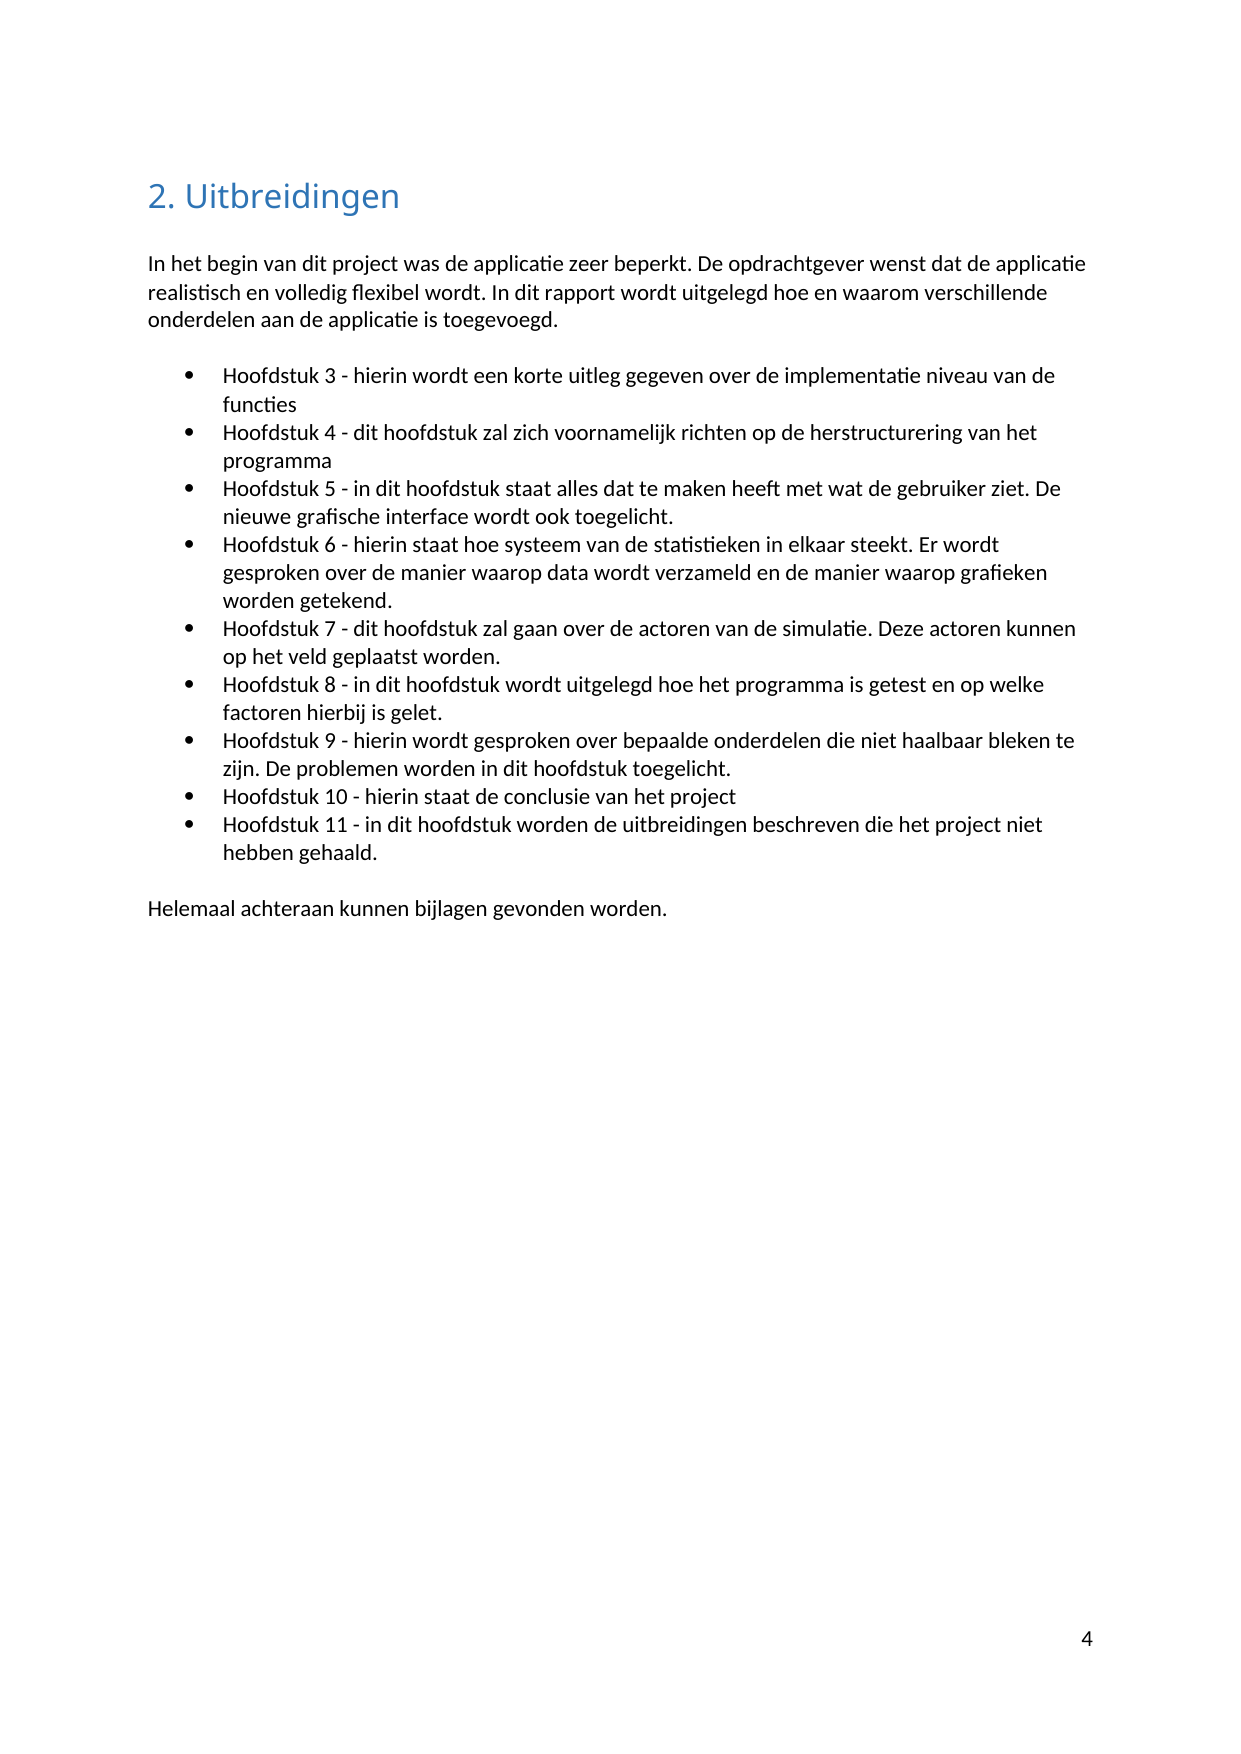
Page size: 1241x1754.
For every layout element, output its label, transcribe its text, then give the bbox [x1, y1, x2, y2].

list Hoofdstuk 5 - in dit hoofdstuk staat alles dat te maken heeft met wat de gebruiker ziet. De nieuwe grafische interface wordt ook toegelicht. [185, 474, 1093, 530]
list Hoofdstuk 3 - hierin wordt een korte uitleg gegeven over de implementatie niveau van de functies [185, 362, 1093, 418]
list Hoofdstuk 4 - dit hoofdstuk zal zich voornamelijk richten op de herstructurering van het programma [185, 418, 1093, 474]
subtitle 2. Uitbreidingen [148, 173, 1093, 218]
list Hoofdstuk 11 - in dit hoofdstuk worden de uitbreidingen beschreven die het project niet hebben gehaald. [185, 810, 1093, 866]
text Helemaal achteraan kunnen bijlagen gevonden worden. [148, 894, 1093, 922]
list Hoofdstuk 8 - in dit hoofdstuk wordt uitgelegd hoe het programma is getest en op welke factoren hierbij is gelet. [185, 670, 1093, 726]
list Hoofdstuk 10 - hierin staat de conclusie van het project [185, 782, 1093, 810]
text In het begin van dit project was de applicatie zeer beperkt. De opdrachtgever wenst dat de applicatie realistisch en volledig flexibel wordt. In dit rapport wordt uitgelegd hoe en waarom verschillende onderdelen aan de applicatie is toegevoegd. [148, 249, 1093, 334]
list Hoofdstuk 7 - dit hoofdstuk zal gaan over de actoren van de simulatie. Deze actoren kunnen op het veld geplaatst worden. [185, 614, 1093, 670]
list Hoofdstuk 6 - hierin staat hoe systeem van de statistieken in elkaar steekt. Er wordt gesproken over de manier waarop data wordt verzameld en de manier waarop grafieken worden getekend. [185, 530, 1093, 614]
list Hoofdstuk 9 - hierin wordt gesproken over bepaalde onderdelen die niet haalbaar bleken te zijn. De problemen worden in dit hoofdstuk toegelicht. [185, 726, 1093, 782]
